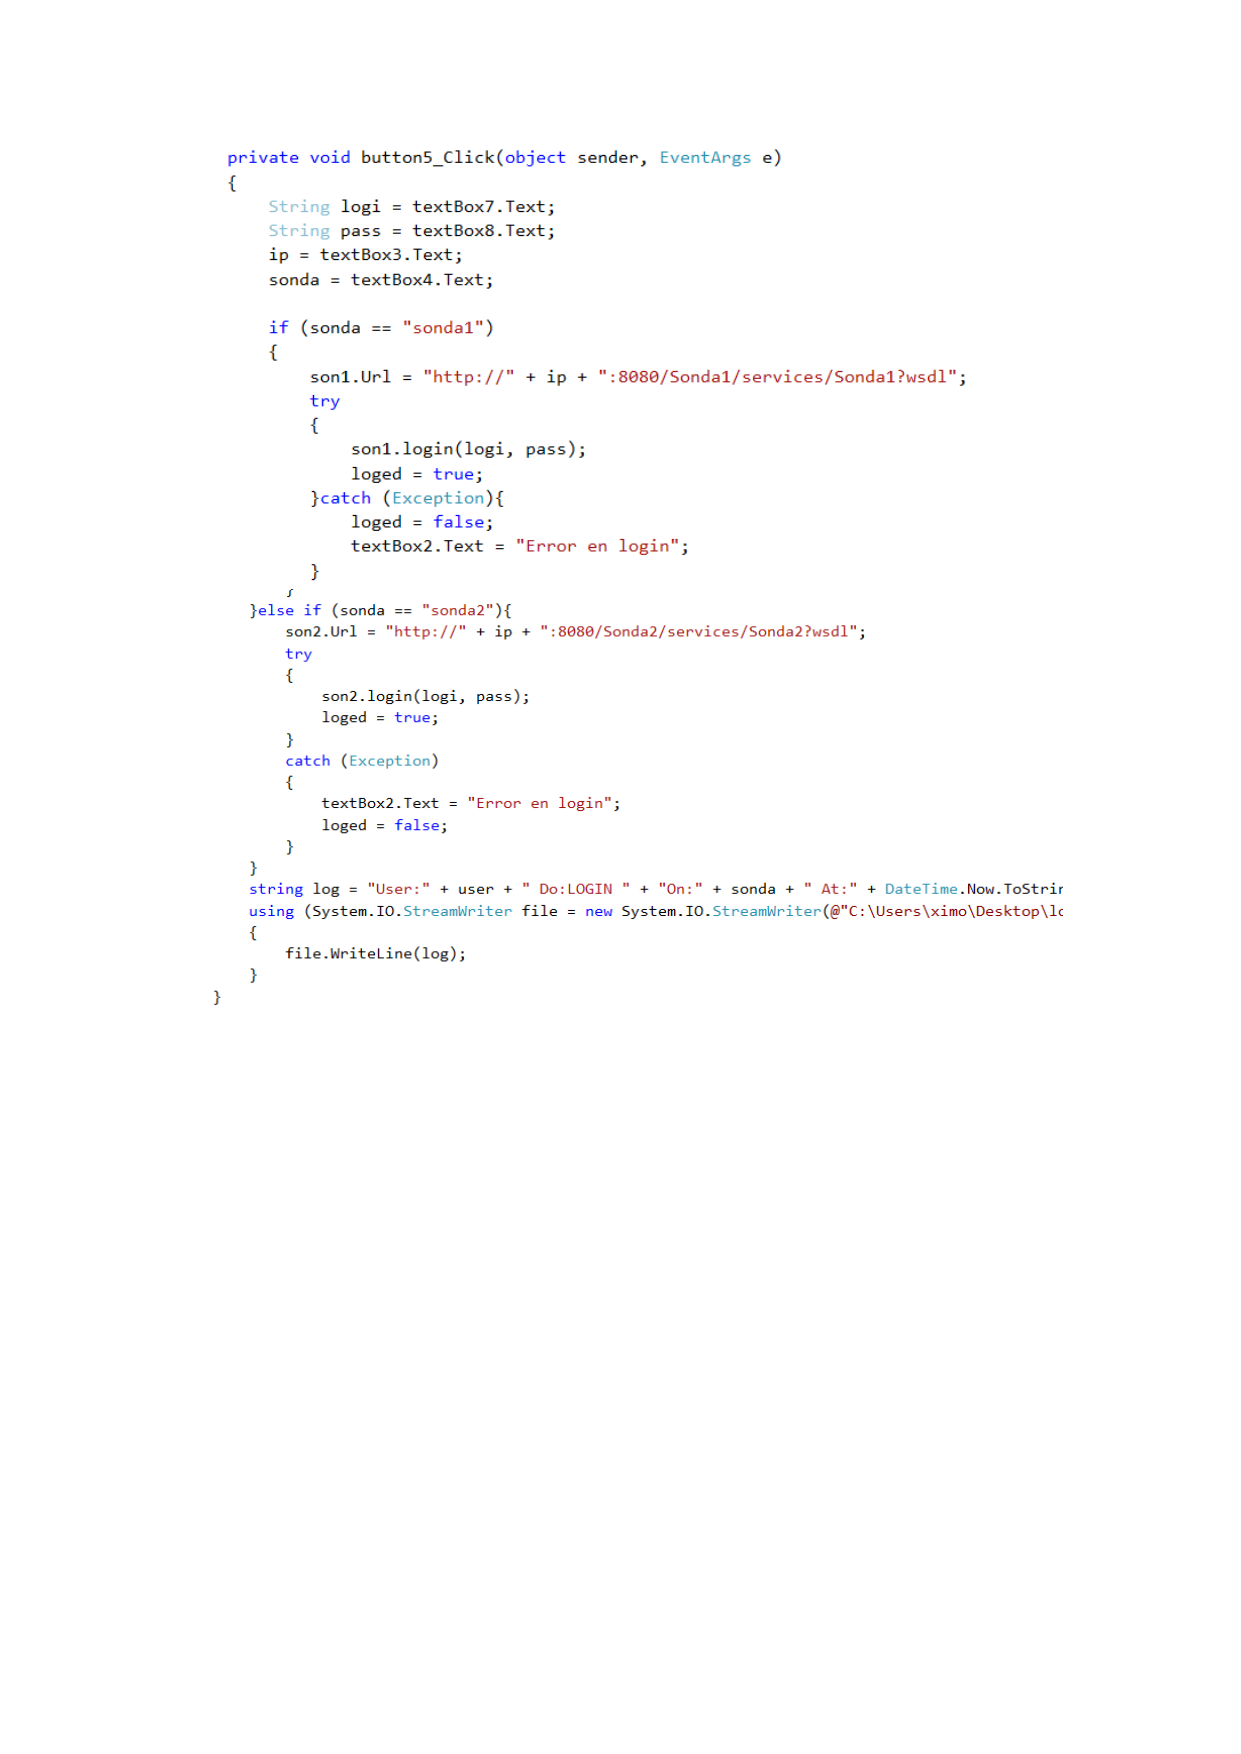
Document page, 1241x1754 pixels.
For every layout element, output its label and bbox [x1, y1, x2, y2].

picture [177, 147, 1063, 587]
picture [177, 589, 1063, 1022]
